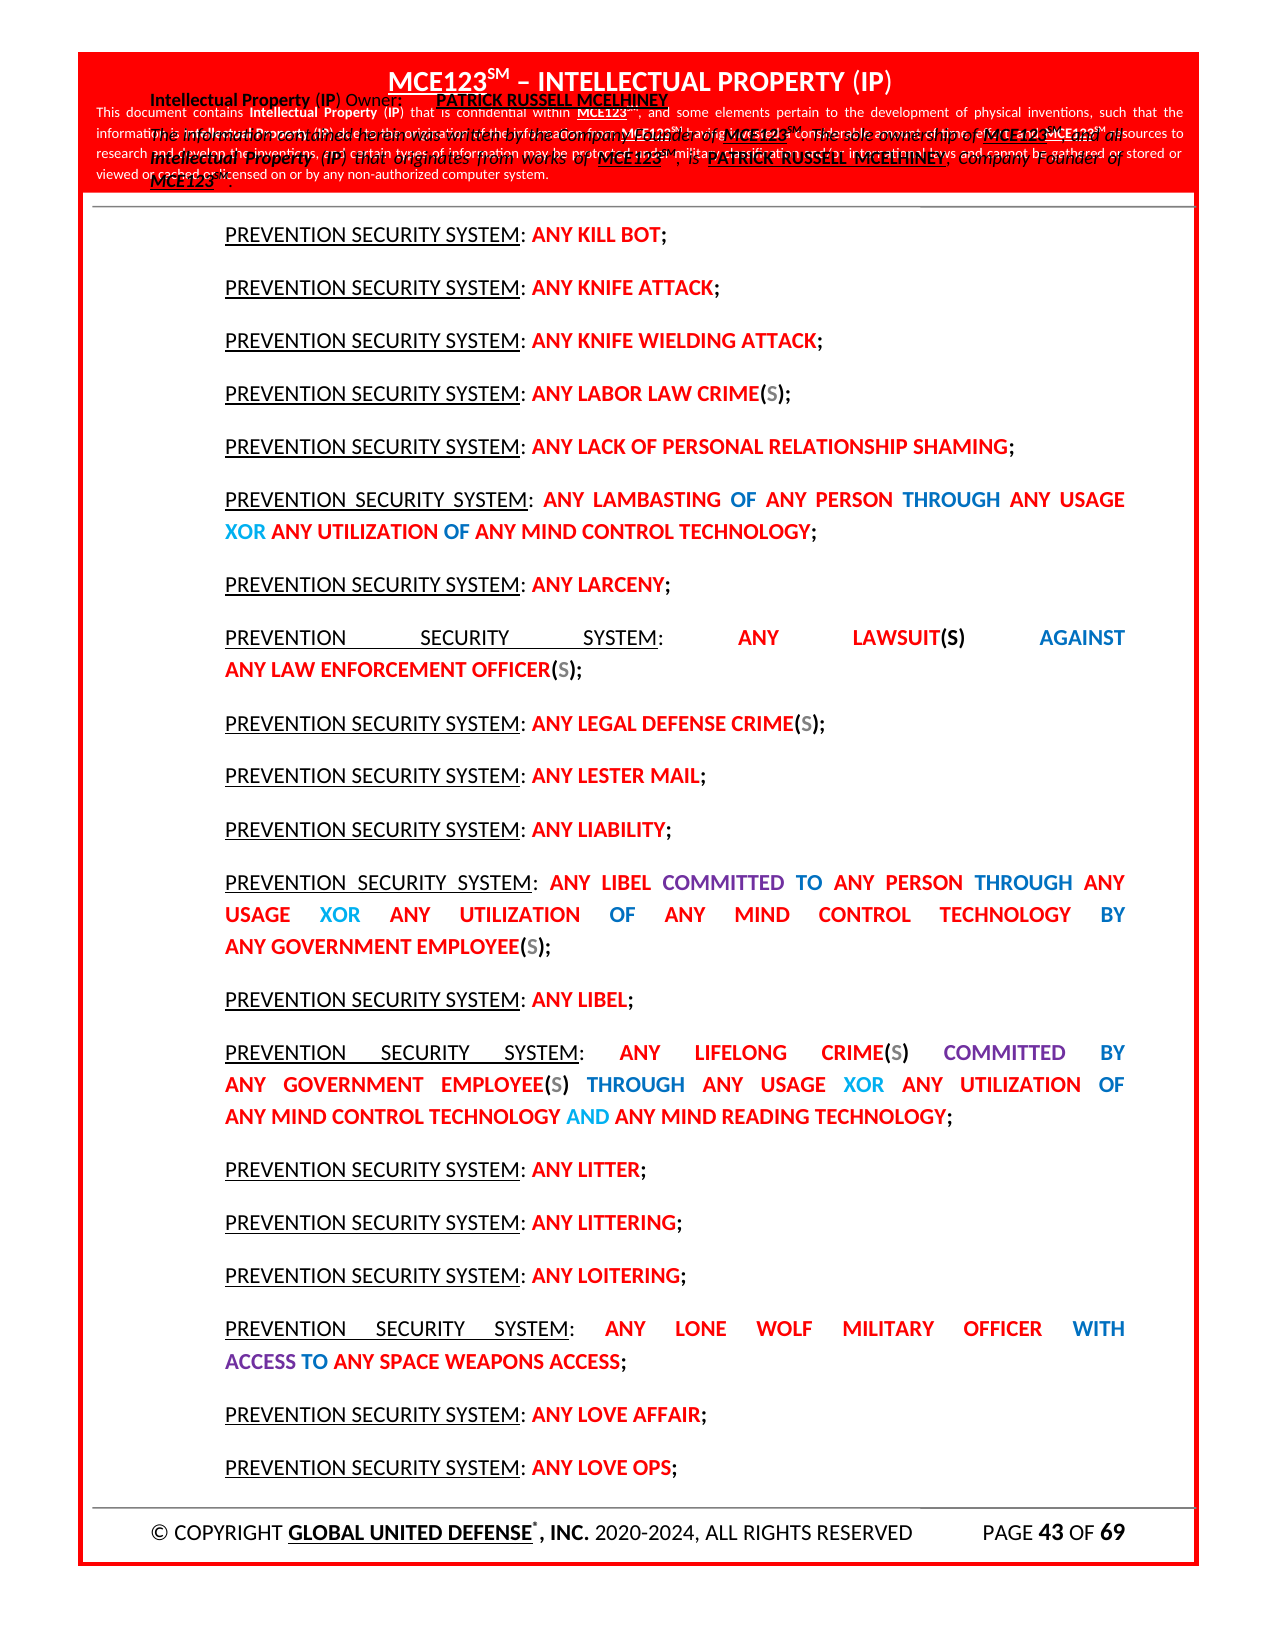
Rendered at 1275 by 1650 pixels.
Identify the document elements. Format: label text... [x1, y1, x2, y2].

text PREVENTION SECURITY SYSTEM: ANY LESTER MAIL; [225, 762, 1125, 790]
text PREVENTION SECURITY SYSTEM: ANY LEGAL DEFENSE CRIME(S); [225, 709, 1125, 737]
text PREVENTION SECURITY SYSTEM: ANY LACK OF PERSONAL RELATIONSHIP SHAMING; [225, 432, 1125, 460]
text PREVENTION SECURITY SYSTEM: ANY LOVE OPS; [225, 1453, 1125, 1481]
text PREVENTION SECURITY SYSTEM: ANY LABOR LAW CRIME(S); [225, 379, 1125, 407]
text PREVENTION SECURITY SYSTEM: ANY KNIFE ATTACK; [225, 273, 1125, 301]
text PREVENTION SECURITY SYSTEM: ANY LIFELONG CRIME(S) COMMITTED BY ANY GOVERNMENT EMPLOYEE(S) THROUGH ANY USAGE XOR ANY UTILIZATION OF ANY MIND CONTROL TECHNOLOGY AND ANY MIND READING TECHNOLOGY; [225, 1038, 1125, 1131]
text PREVENTION SECURITY SYSTEM: ANY LARCENY; [225, 570, 1125, 598]
text PREVENTION SECURITY SYSTEM: ANY LOITERING; [225, 1262, 1125, 1289]
text PREVENTION SECURITY SYSTEM: ANY KILL BOT; [225, 220, 1125, 248]
text PREVENTION SECURITY SYSTEM: ANY LIBEL COMMITTED TO ANY PERSON THROUGH ANY USAGE XOR ANY UTILIZATION OF ANY MIND CONTROL TECHNOLOGY BY ANY GOVERNMENT EMPLOYEE(S); [225, 868, 1125, 960]
text PREVENTION SECURITY SYSTEM: ANY LIABILITY; [225, 815, 1125, 843]
text PREVENTION SECURITY SYSTEM: ANY LITTER; [225, 1156, 1125, 1183]
text PREVENTION SECURITY SYSTEM: ANY LONE WOLF MILITARY OFFICER WITH ACCESS TO ANY SPACE WEAPONS ACCESS; [225, 1314, 1125, 1375]
text PREVENTION SECURITY SYSTEM: ANY LIBEL; [225, 985, 1125, 1013]
text PREVENTION SECURITY SYSTEM: ANY LOVE AFFAIR; [225, 1400, 1125, 1428]
text PREVENTION SECURITY SYSTEM: ANY KNIFE WIELDING ATTACK; [225, 326, 1125, 354]
text PREVENTION SECURITY SYSTEM: ANY LAMBASTING OF ANY PERSON THROUGH ANY USAGE XOR ANY UTILIZATION OF ANY MIND CONTROL TECHNOLOGY; [225, 485, 1125, 545]
text PREVENTION SECURITY SYSTEM: ANY LAWSUIT(S) AGAINST ANY LAW ENFORCEMENT OFFICER(S); [225, 623, 1125, 684]
text PREVENTION SECURITY SYSTEM: ANY LITTERING; [225, 1208, 1125, 1237]
